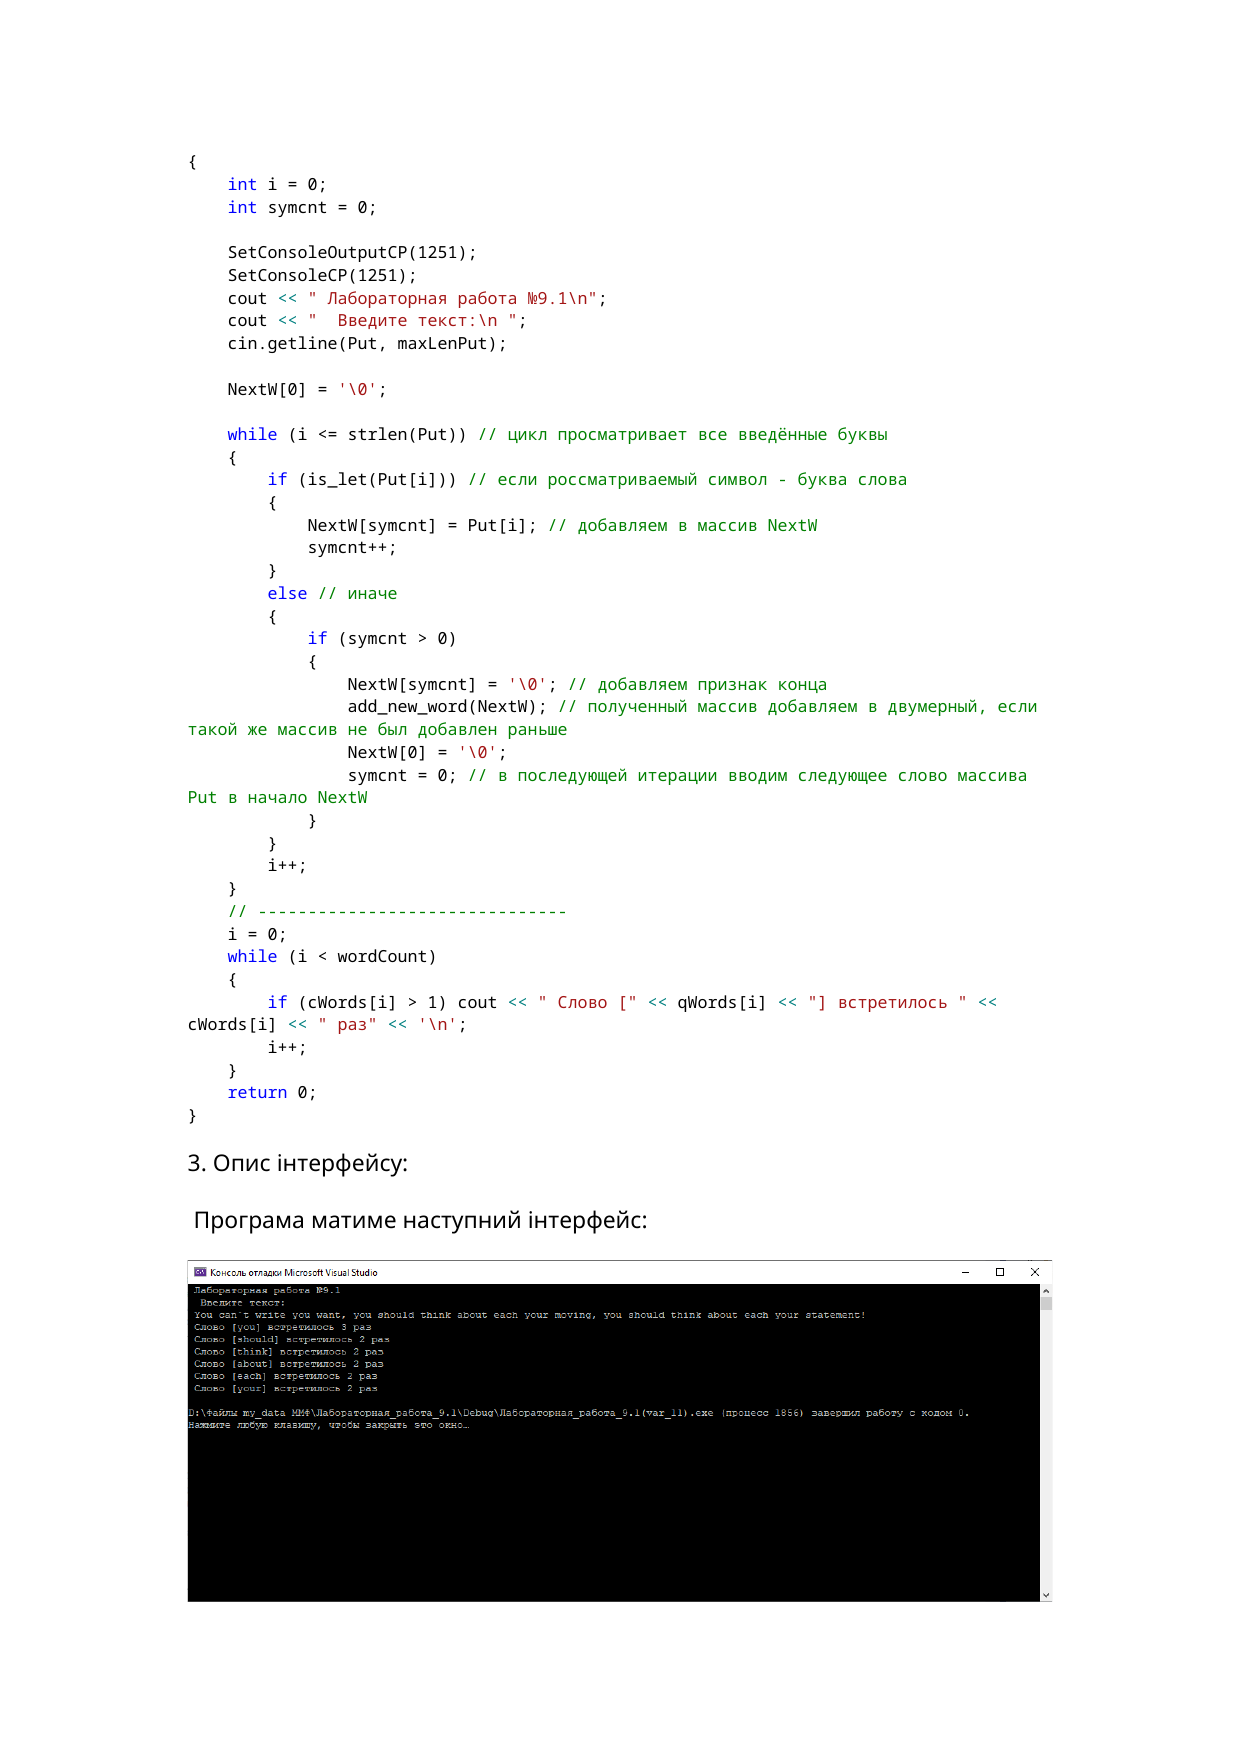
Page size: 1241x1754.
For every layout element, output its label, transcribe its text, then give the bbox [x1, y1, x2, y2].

text } [187, 808, 1053, 831]
text i++; [187, 1036, 1053, 1058]
list Опис інтерфейсу: [187, 1147, 1053, 1178]
list Програма матиме наступний інтерфейс: [187, 1204, 1053, 1235]
text while (i < wordCount) [187, 945, 1053, 967]
text { [187, 445, 1053, 468]
text cout << " Лабораторная работа №9.1\n"; [187, 286, 1053, 309]
picture [187, 1260, 1053, 1602]
text return 0; [187, 1081, 1053, 1104]
text add_new_word(NextW); // полученный массив добавляем в двумерный, если такой же массив не был добавлен раньше [187, 695, 1053, 740]
text symcnt = 0; // в последующей итерации вводим следующее слово массива Put в начало NextW [187, 763, 1053, 808]
text while (i <= strlen(Put)) // цикл просматривает все введённые буквы [187, 422, 1053, 445]
text i = 0; [187, 922, 1053, 945]
text { [187, 491, 1053, 513]
text NextW[symcnt] = Put[i]; // добавляем в массив NextW [187, 513, 1053, 536]
text { [187, 604, 1053, 627]
text // ------------------------------- [187, 899, 1053, 922]
text int symcnt = 0; [187, 195, 1053, 218]
text if (cWords[i] > 1) cout << " Слово [" << qWords[i] << "] встретилось " << cWords[i] << " раз" << '\n'; [187, 990, 1053, 1036]
text } [187, 877, 1053, 899]
text NextW[0] = '\0'; [187, 740, 1053, 763]
text { [187, 150, 1053, 173]
text int i = 0; [187, 173, 1053, 195]
text NextW[0] = '\0'; [187, 377, 1053, 400]
text if (symcnt > 0) [187, 627, 1053, 649]
text NextW[symcnt] = '\0'; // добавляем признак конца [187, 672, 1053, 695]
text SetConsoleCP(1251); [187, 263, 1053, 286]
text { [187, 967, 1053, 990]
text } [187, 559, 1053, 581]
text } [187, 831, 1053, 854]
text cout << " Введите текст:\n "; [187, 309, 1053, 332]
text { [187, 649, 1053, 672]
text i++; [187, 854, 1053, 877]
text symcnt++; [187, 536, 1053, 559]
text if (is_let(Put[i])) // если россматриваемый символ - буква слова [187, 468, 1053, 491]
text else // иначе [187, 581, 1053, 604]
text cin.getline(Put, maxLenPut); [187, 332, 1053, 354]
text SetConsoleOutputCP(1251); [187, 241, 1053, 263]
list } [187, 1104, 1053, 1126]
text } [187, 1058, 1053, 1081]
